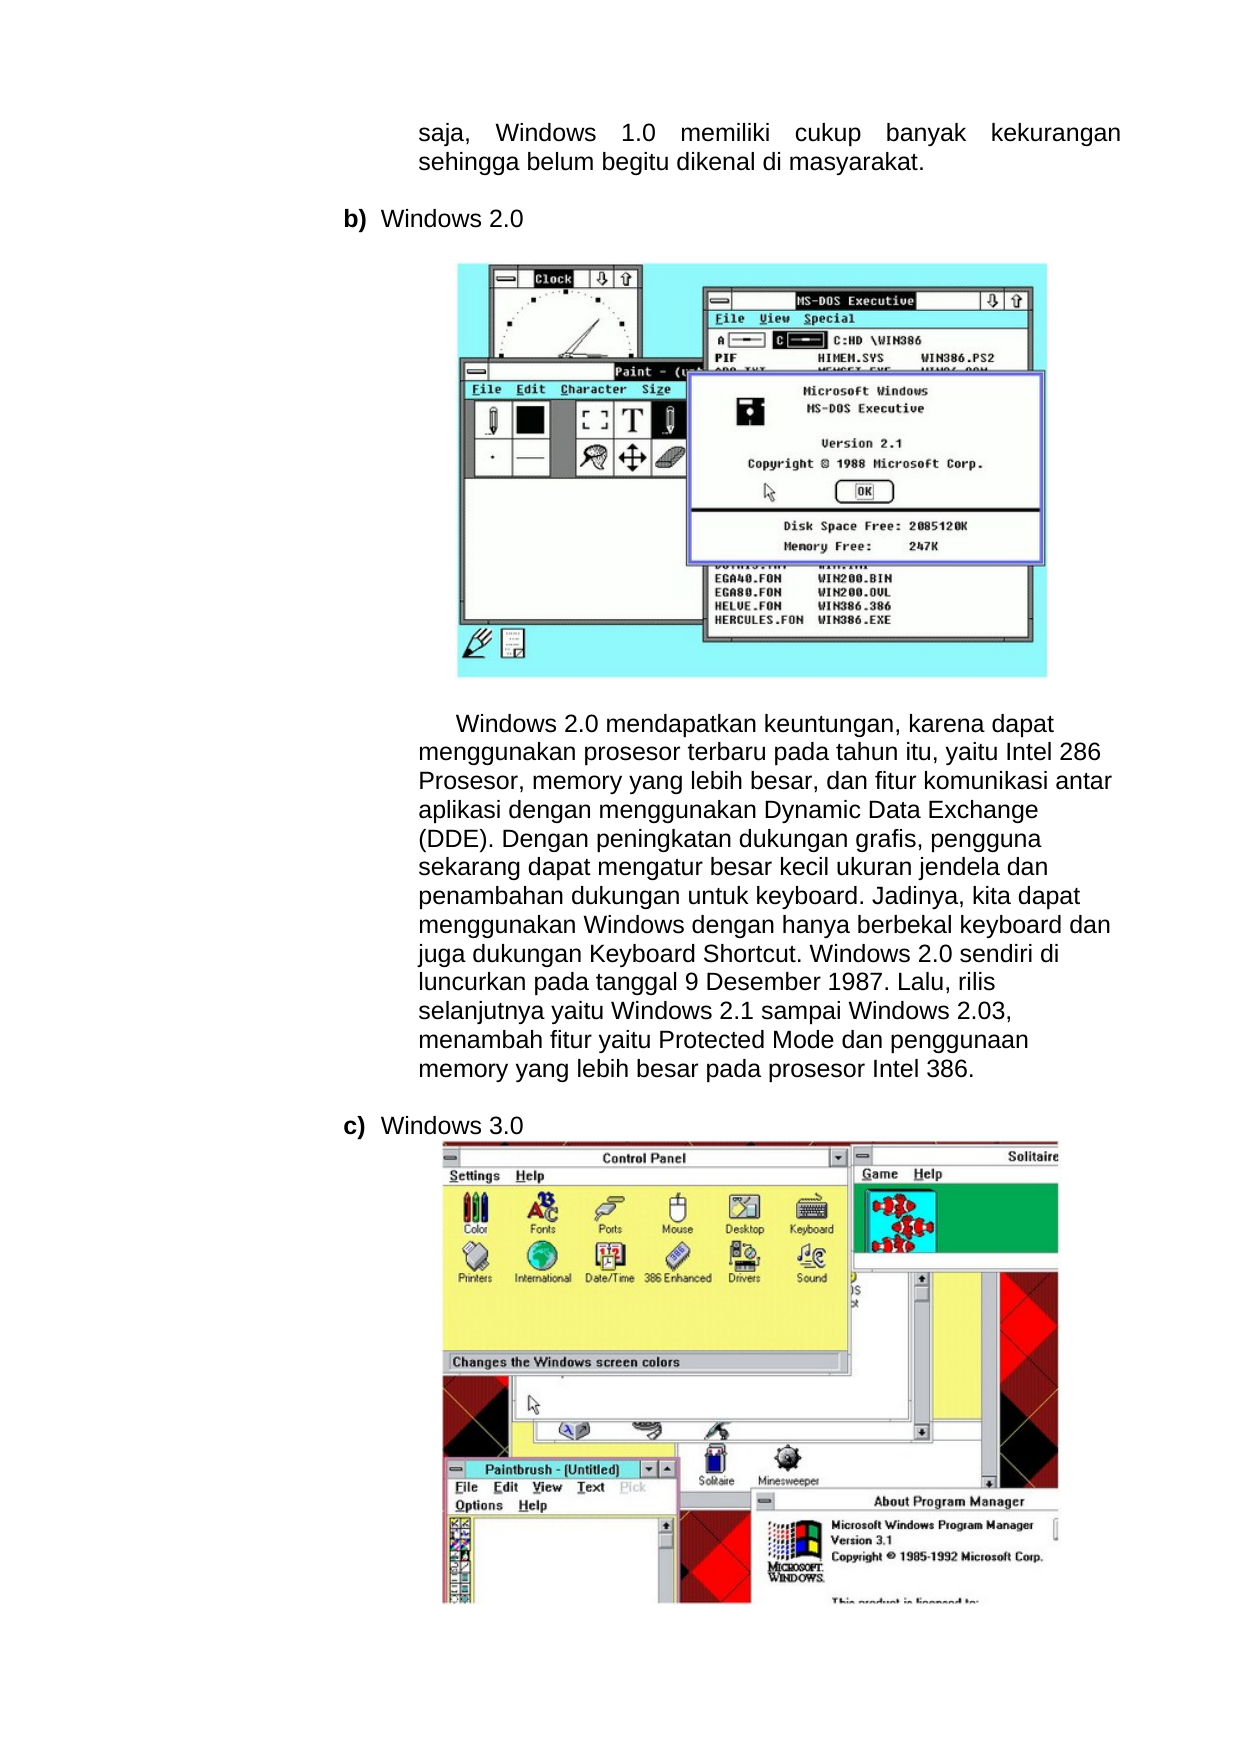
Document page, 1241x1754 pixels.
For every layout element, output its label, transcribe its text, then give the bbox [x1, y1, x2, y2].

list Windows 2.0 [343, 204, 1122, 233]
picture [441, 1140, 1062, 1605]
list Windows 3.0 [343, 1111, 1122, 1140]
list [418, 118, 1122, 176]
list Windows 2.0 mendapatkan keuntungan, karena dapat menggunakan prosesor terbaru pada tahun itu, yaitu Intel 286 Prosesor, memory yang lebih besar, dan fitur komunikasi antar aplikasi dengan menggunakan Dynamic Data Exchange (DDE). Dengan peningkatan dukungan grafis, pengguna sekarang dapat mengatur besar kecil ukuran jendela dan penambahan dukungan untuk keyboard. Jadinya, kita dapat menggunakan Windows dengan hanya berbekal keyboard dan juga dukungan Keyboard Shortcut. Windows 2.0 sendiri di luncurkan pada tanggal 9 Desember 1987. Lalu, rilis selanjutnya yaitu Windows 2.1 sampai Windows 2.03, menambah fitur yaitu Protected Mode dan penggunaan memory yang lebih besar pada prosesor Intel 386. [418, 709, 1122, 1082]
picture [454, 261, 1049, 680]
